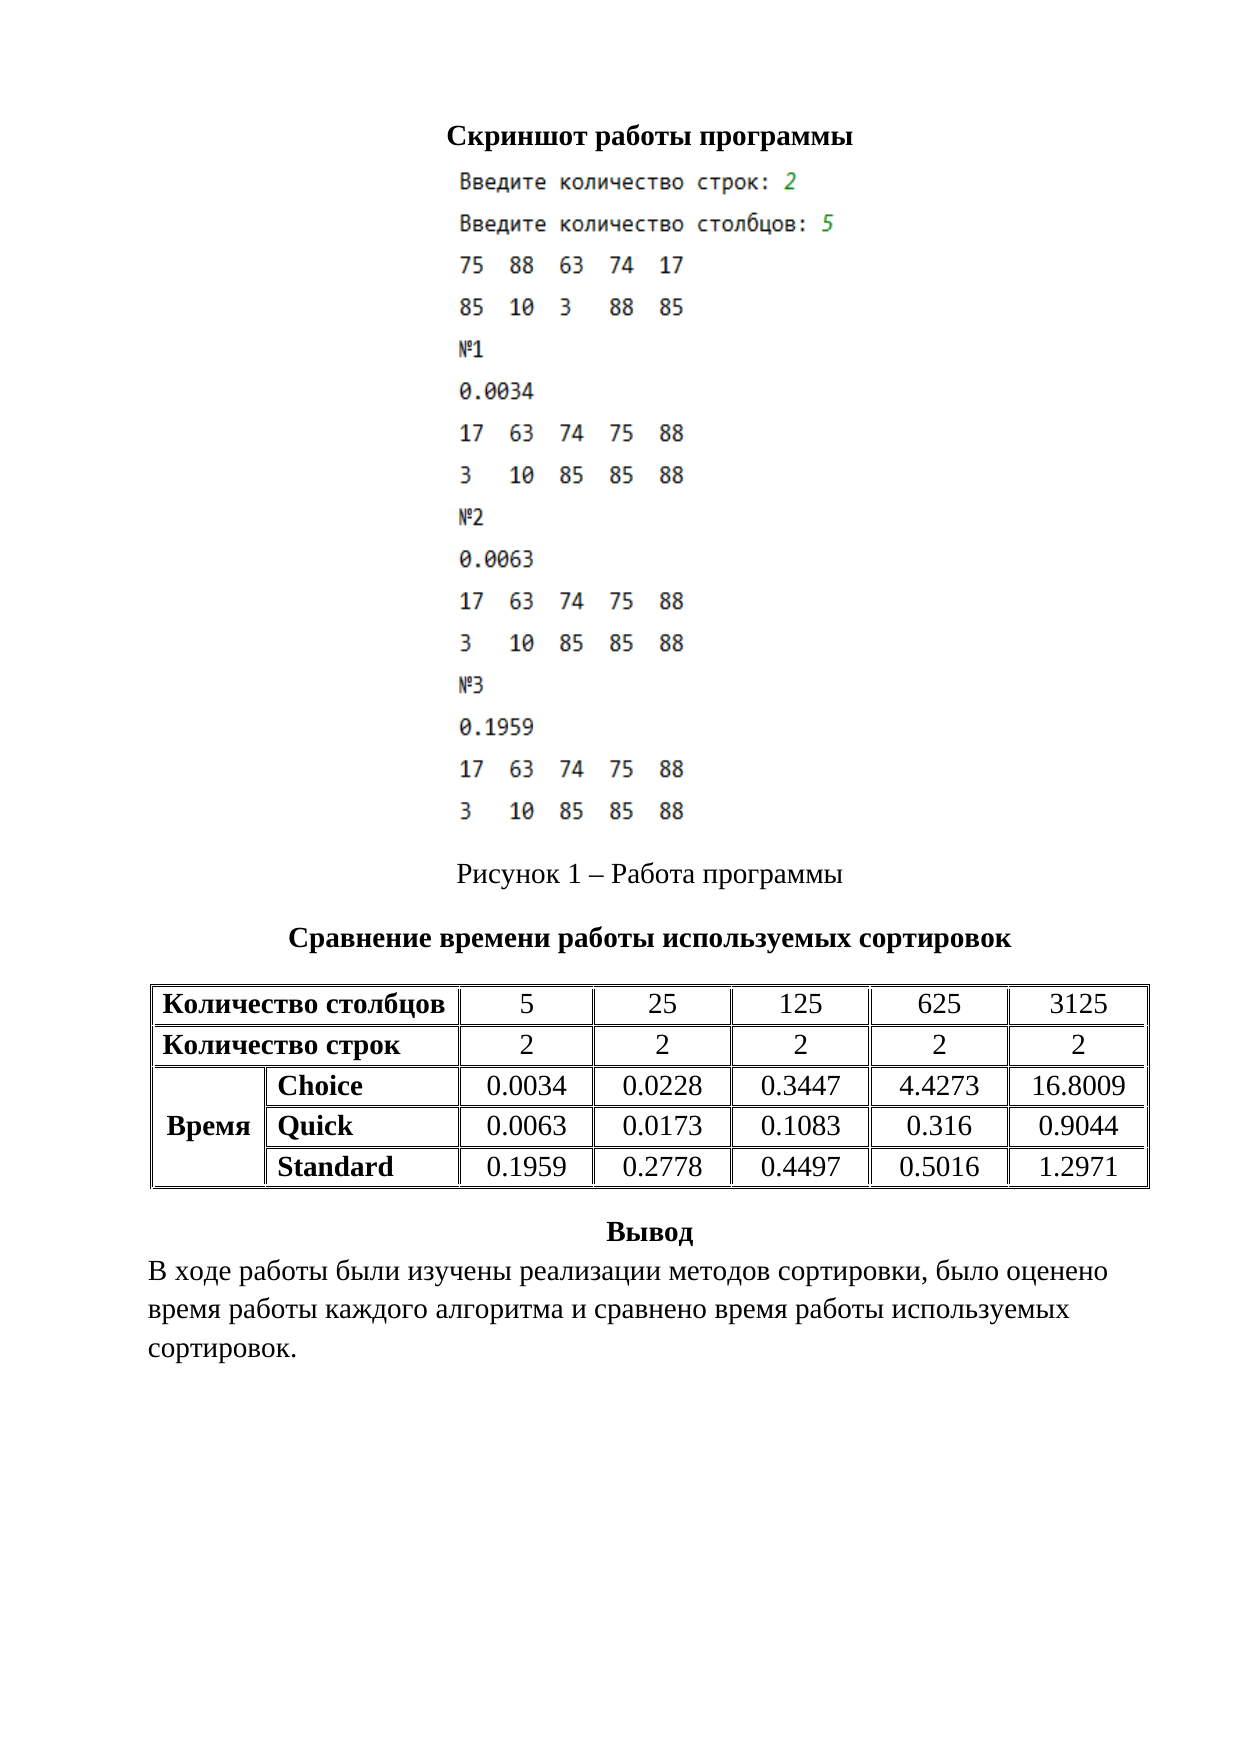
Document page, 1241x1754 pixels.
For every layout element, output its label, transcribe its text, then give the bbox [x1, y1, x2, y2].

table_cell 0.0228 [595, 1068, 730, 1105]
table_header Количество столбцов [153, 985, 460, 1024]
text Рисунок 1 – Работа программы [148, 856, 1152, 890]
table_cell 0.3447 [733, 1068, 868, 1105]
table_cell 16.8009 [1010, 1065, 1147, 1105]
table_cell 0.1083 [733, 1108, 868, 1146]
table_header 5 [460, 987, 593, 1024]
table_cell Время [153, 1065, 266, 1186]
table_cell 2 [461, 1027, 592, 1064]
table_cell 0.1959 [460, 1149, 593, 1186]
table_cell Choice [267, 1068, 458, 1105]
picture [447, 156, 852, 853]
table_cell Количество строк [151, 1024, 460, 1064]
table_header 3125 [1009, 987, 1147, 1024]
table_cell 1.2971 [1009, 1146, 1147, 1186]
text В ходе работы были изучены реализации методов сортировки, было оценено время работы каждого алгоритма и сравнено время работы используемых сортировок. [148, 1253, 1152, 1363]
table_cell 0.0034 [461, 1068, 592, 1105]
table_cell 2 [733, 1027, 868, 1064]
table_cell Standard [266, 1146, 460, 1186]
table_header 125 [731, 985, 870, 1024]
table_cell 0.2778 [593, 1149, 731, 1186]
table_cell 0.0173 [595, 1108, 730, 1146]
table_cell 0.0063 [461, 1108, 592, 1146]
table_header 25 [593, 987, 731, 1024]
table_cell 2 [872, 1027, 1007, 1064]
table_cell 0.4497 [731, 1146, 870, 1186]
list Скриншот работы программы [148, 118, 1152, 152]
list Сравнение времени работы используемых сортировок [148, 920, 1152, 953]
table_cell 0.9044 [1009, 1105, 1148, 1146]
list Вывод [148, 1214, 1152, 1248]
table_header 625 [870, 985, 1009, 1024]
table_cell 2 [595, 1027, 730, 1064]
table_cell Quick [267, 1108, 458, 1146]
table_cell 0.5016 [870, 1146, 1009, 1186]
table_cell 0.316 [872, 1108, 1007, 1146]
table_cell 4.4273 [872, 1068, 1007, 1105]
table_cell 2 [1009, 1024, 1148, 1064]
